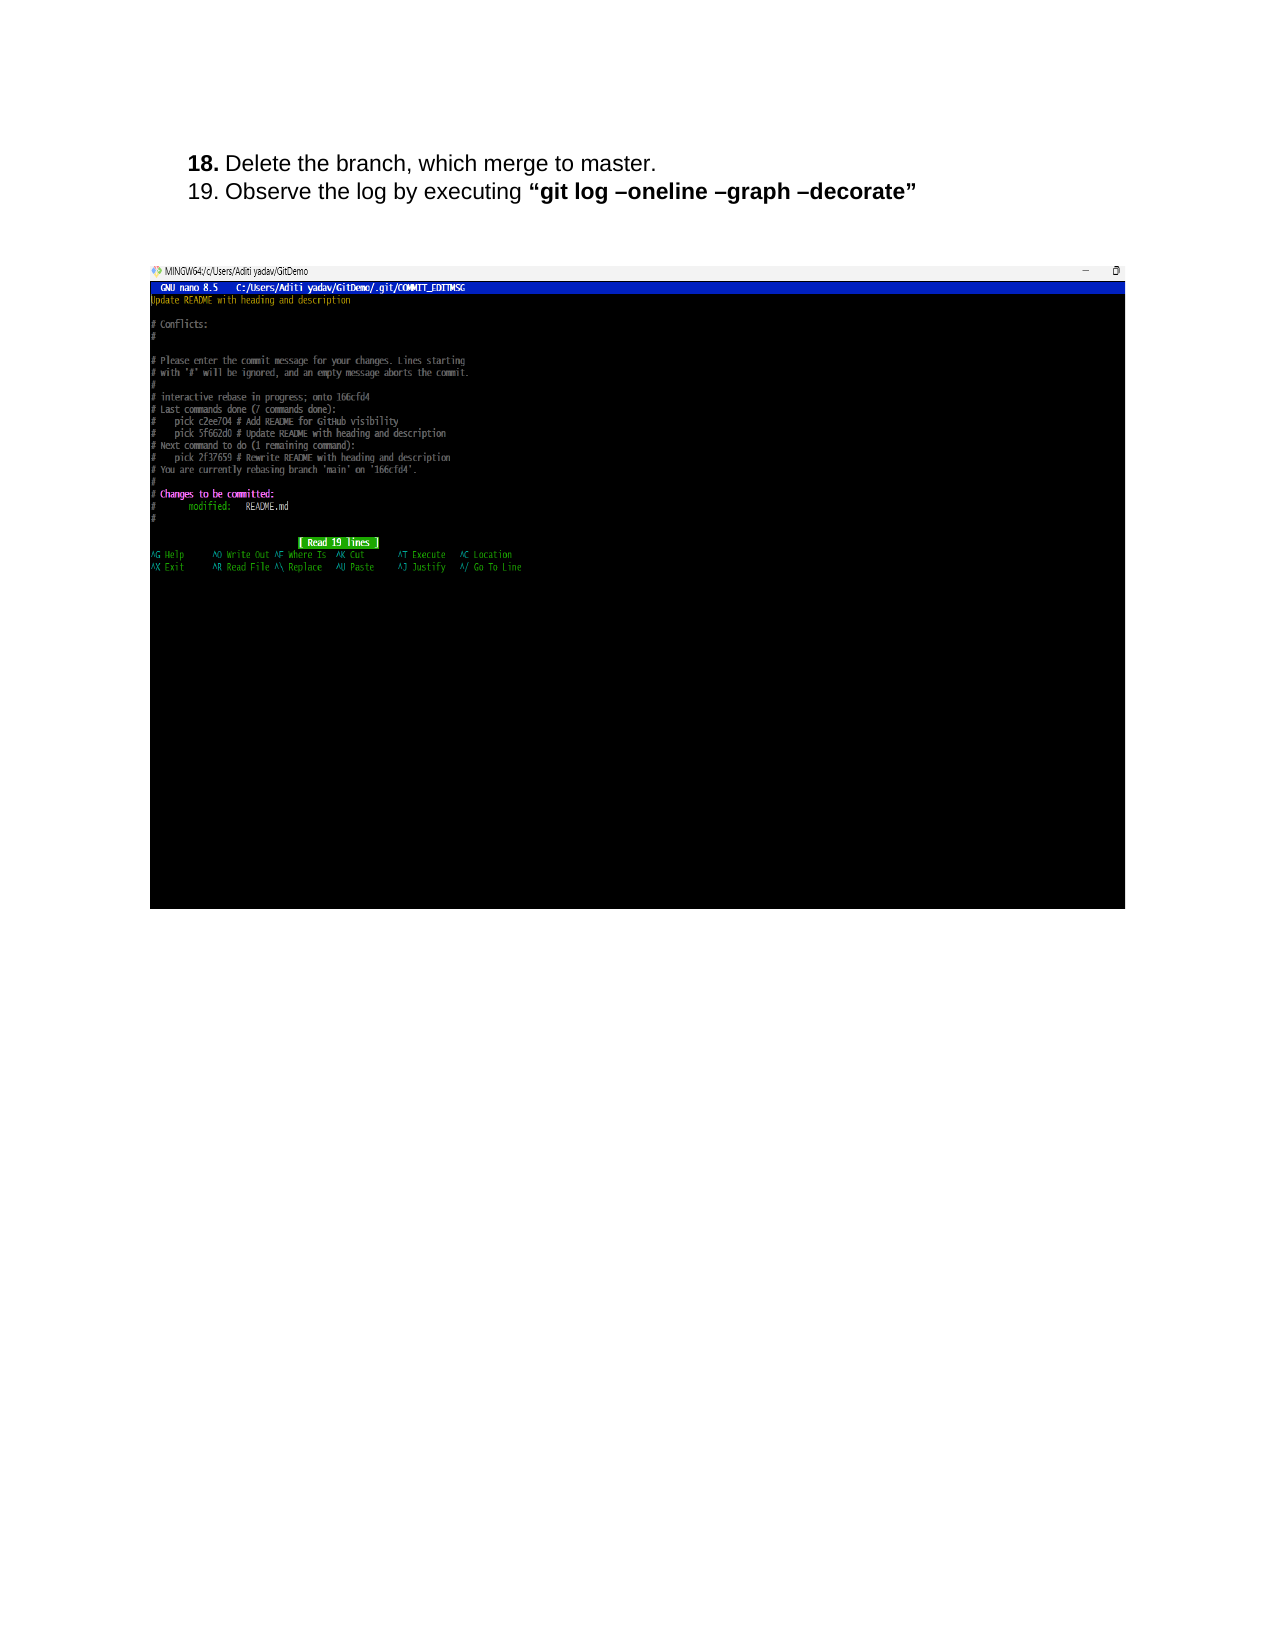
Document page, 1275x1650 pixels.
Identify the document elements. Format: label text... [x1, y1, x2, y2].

picture [150, 266, 1125, 909]
list Delete the branch, which merge to master. [187, 150, 1125, 176]
list Observe the log by executing “git log –oneline –graph –decorate” [187, 178, 1125, 204]
